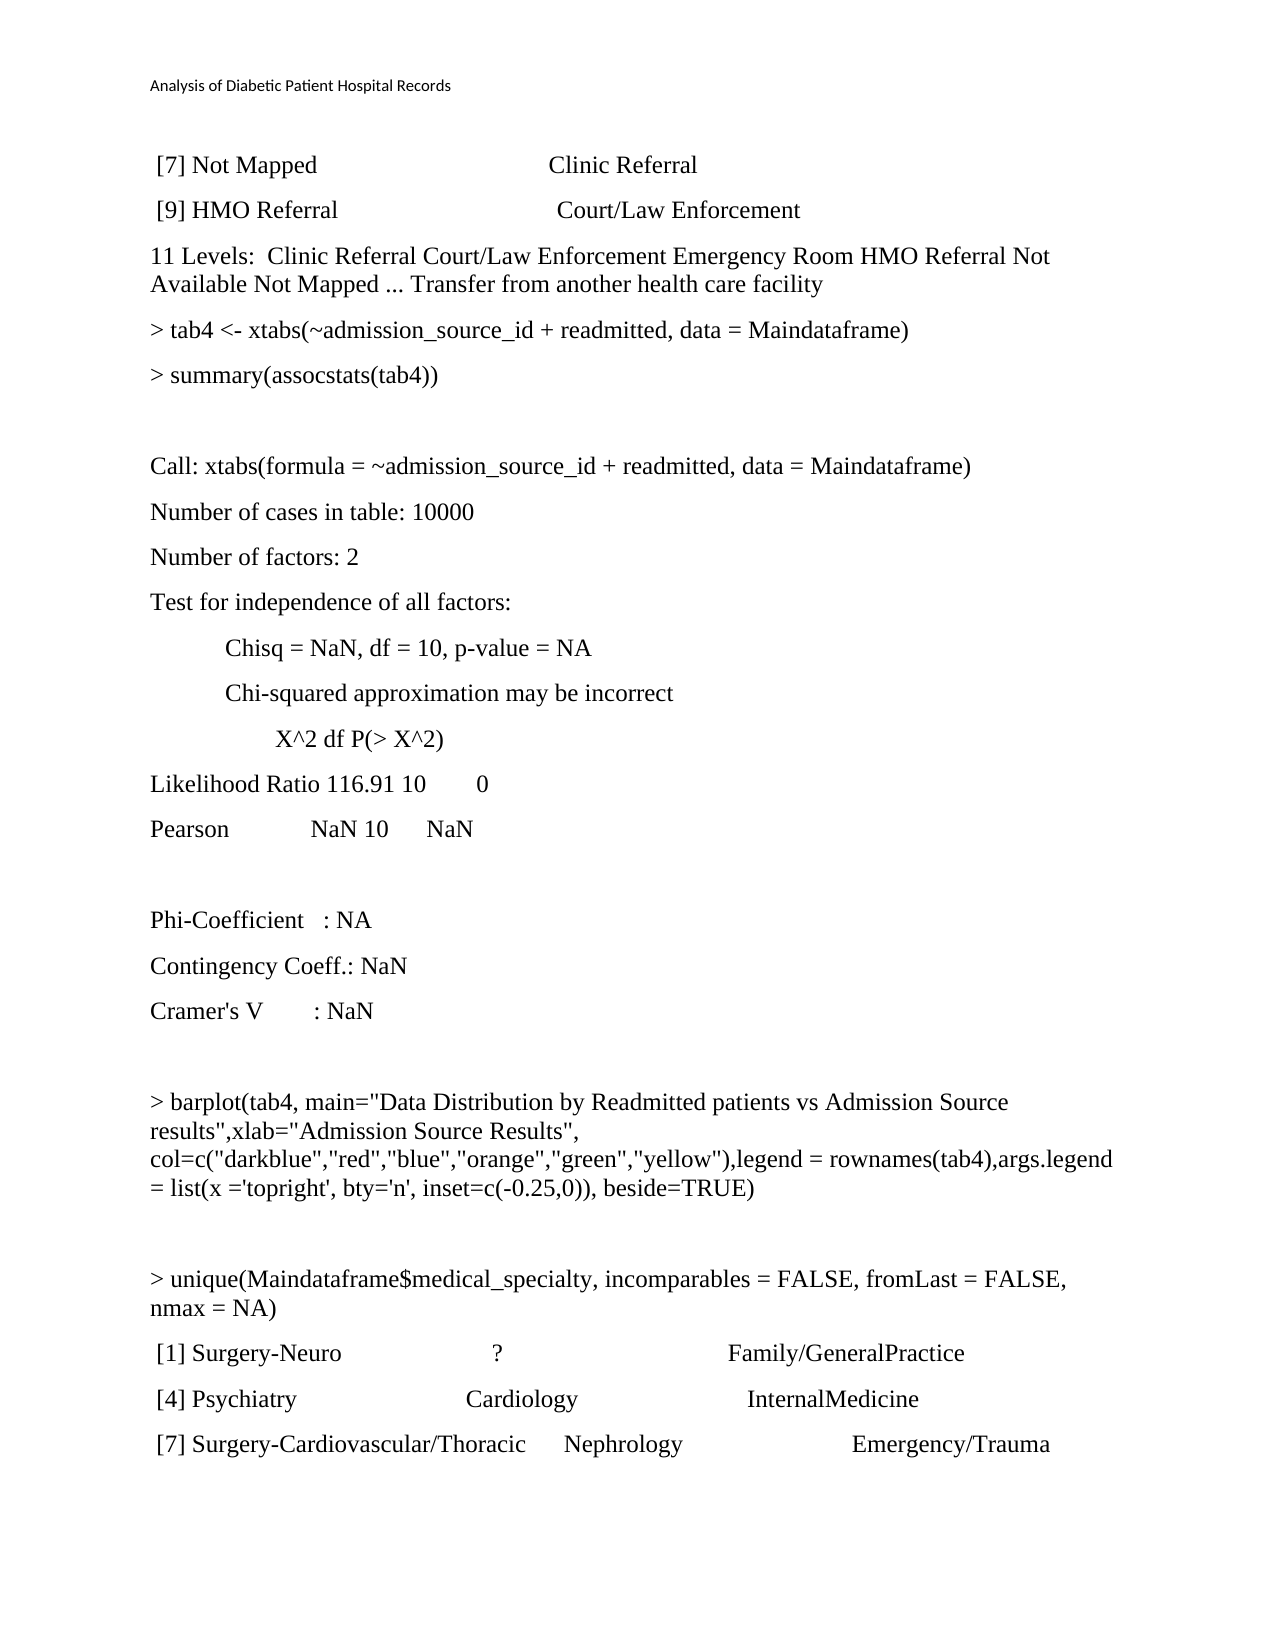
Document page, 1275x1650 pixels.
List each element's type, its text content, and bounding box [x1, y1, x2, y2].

text Chi-squared approximation may be incorrect [150, 678, 1125, 707]
text Contingency Coeff.: NaN [150, 951, 1125, 979]
text [1] Surgery-Neuro ? Family/GeneralPractice [150, 1338, 1125, 1367]
text Number of cases in table: 10000 [150, 497, 1125, 525]
text Number of factors: 2 [150, 542, 1125, 571]
text Call: xtabs(formula = ~admission_source_id + readmitted, data = Maindataframe) [150, 451, 1125, 480]
text > tab4 <- xtabs(~admission_source_id + readmitted, data = Maindataframe) [150, 315, 1125, 344]
text X^2 df P(> X^2) [150, 724, 1125, 752]
text > barplot(tab4, main="Data Distribution by Readmitted patients vs Admission Source results",xlab="Admission Source Results", col=c("darkblue","red","blue","orange","green","yellow"),legend = rownames(tab4),args.legend = list(x ='topright', bty='n', inset=c(-0.25,0)), beside=TRUE) [150, 1087, 1125, 1202]
text [7] Surgery-Cardiovascular/Thoracic Nephrology Emergency/Trauma [150, 1429, 1125, 1458]
text [9] HMO Referral Court/Law Enforcement [150, 195, 1125, 224]
text Test for independence of all factors: [150, 587, 1125, 616]
text Cramer's V : NaN [150, 996, 1125, 1025]
text Phi-Coefficient : NA [150, 905, 1125, 934]
text 11 Levels: Clinic Referral Court/Law Enforcement Emergency Room HMO Referral Not Available Not Mapped ... Transfer from another health care facility [150, 241, 1125, 298]
text > summary(assocstats(tab4)) [150, 360, 1125, 389]
text [7] Not Mapped Clinic Referral [150, 150, 1125, 179]
text [4] Psychiatry Cardiology InternalMedicine [150, 1384, 1125, 1412]
text Likelihood Ratio 116.91 10 0 [150, 769, 1125, 798]
text Chisq = NaN, df = 10, p-value = NA [150, 633, 1125, 662]
text Pearson NaN 10 NaN [150, 814, 1125, 843]
text > unique(Maindataframe$medical_specialty, incomparables = FALSE, fromLast = FALSE, nmax = NA) [150, 1264, 1125, 1322]
